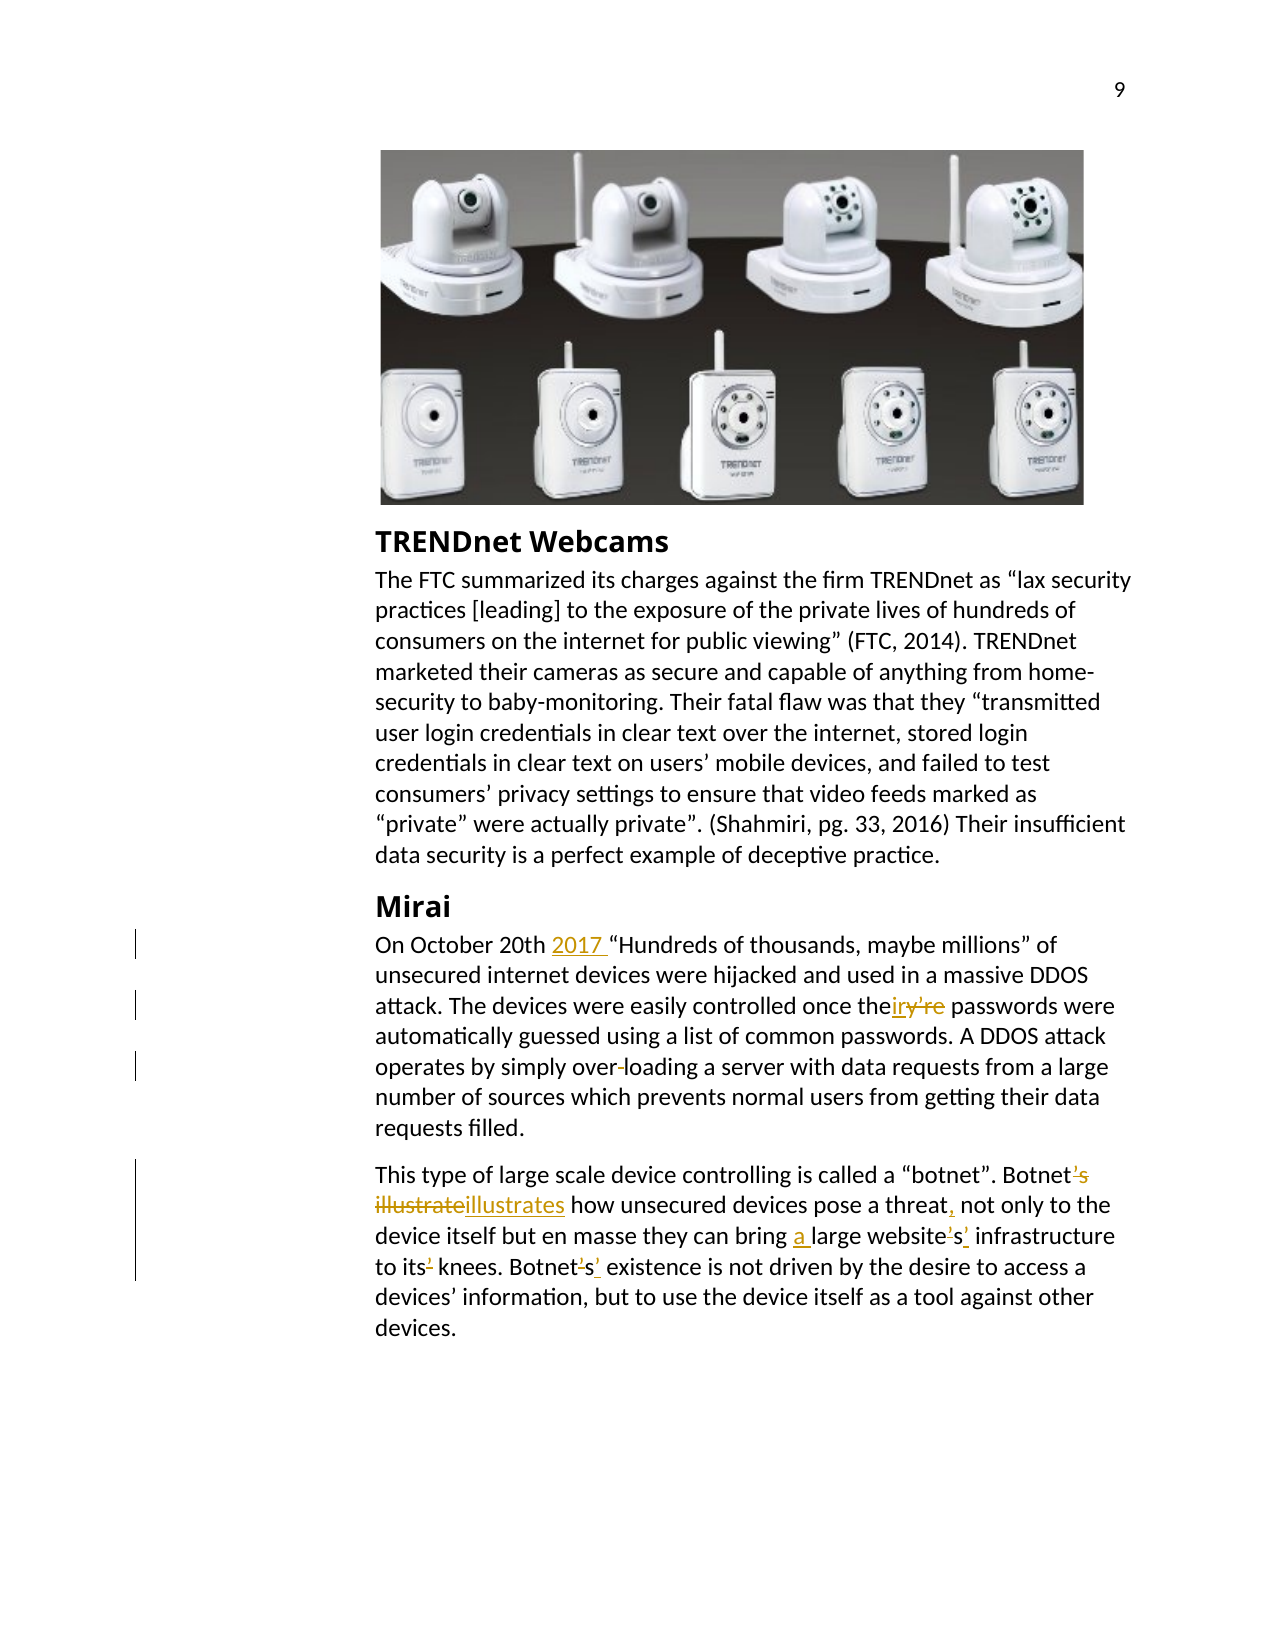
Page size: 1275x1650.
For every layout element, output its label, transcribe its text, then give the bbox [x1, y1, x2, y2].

text TRENDnet Webcams [375, 521, 1125, 561]
text On October 20th “Hundreds of thousands, maybe millions” of unsecured internet devices were hijacked and used in a massive DDOS attack. The devices were easily controlled once the passwords were automatically guessed using a list of common passwords. A DDOS attack operates by simply overloading a server with data requests from a large number of sources which prevents normal users from getting their data requests filled. [375, 929, 1134, 1142]
text Mirai [375, 886, 1125, 926]
text The FTC summarized its charges against the firm TRENDnet as “lax security practices [leading] to the exposure of the private lives of hundreds of consumers on the internet for public viewing” (FTC, 2014). TRENDnet marketed their cameras as secure and capable of anything from home-security to baby-monitoring. Their fatal flaw was that they “transmitted user login credentials in clear text over the internet, stored login credentials in clear text on users’ mobile devices, and failed to test consumers’ privacy settings to ensure that video feeds marked as “private” were actually private”. (Shahmiri, pg. 33, 2016) Their insufficient data security is a perfect example of deceptive practice. [375, 564, 1134, 869]
picture [380, 150, 1084, 505]
text This type of large scale device controlling is called a “botnet”. Botnet how unsecured devices pose a threat not only to the device itself but en masse they can bring large websites infrastructure to its knees. Botnets existence is not driven by the desire to access a devices’ information, but to use the device itself as a tool against other devices. [375, 1159, 1134, 1342]
